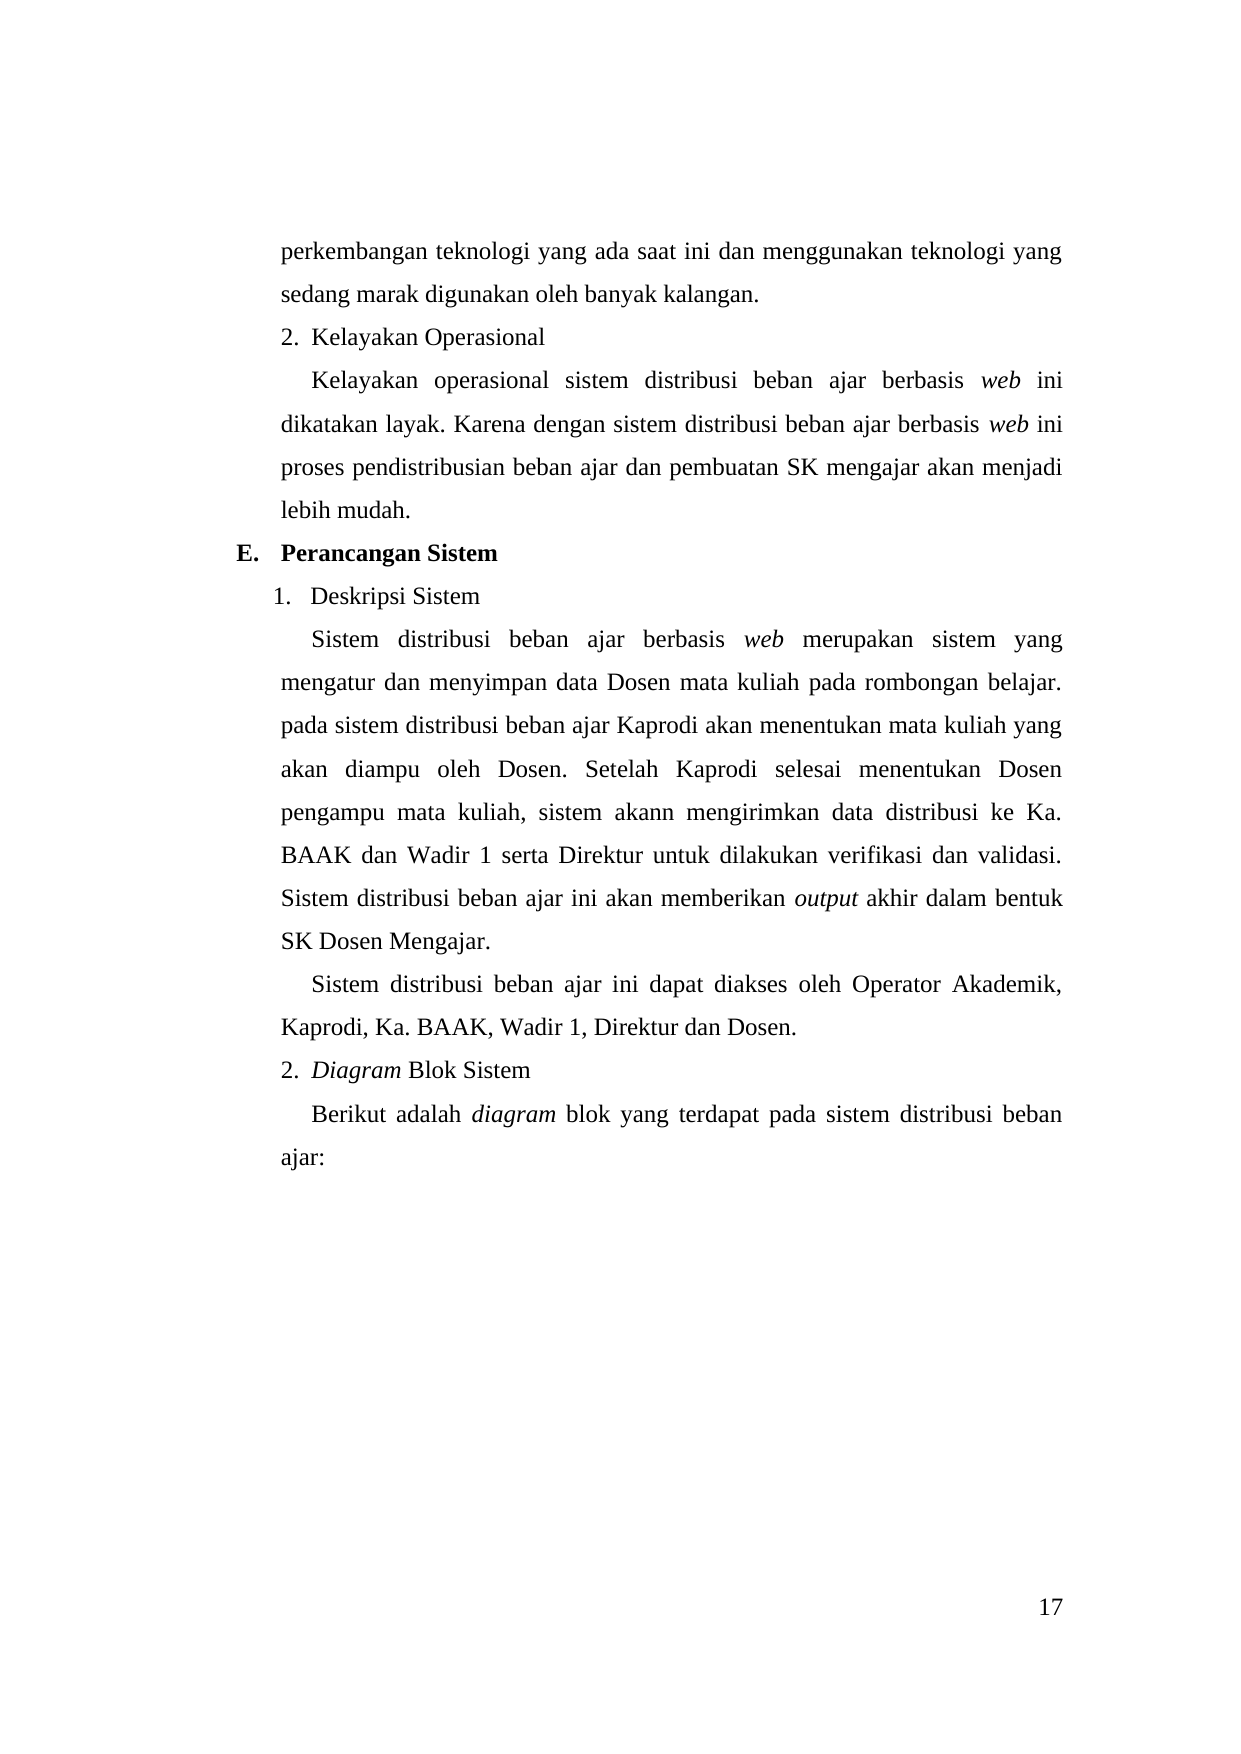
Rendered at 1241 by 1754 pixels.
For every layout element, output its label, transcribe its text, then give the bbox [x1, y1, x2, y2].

text Kelayakan operasional sistem distribusi beban ajar berbasis web ini dikatakan layak. Karena dengan sistem distribusi beban ajar berbasis web ini proses pendistribusian beban ajar dan pembuatan SK mengajar akan menjadi lebih mudah. [281, 366, 1063, 524]
subtitle Deskripsi Sistem [273, 581, 1063, 610]
subtitle Perancangan Sistem [236, 538, 1063, 567]
list Berikut adalah diagram blok yang terdapat pada sistem distribusi beban ajar: [281, 1099, 1063, 1171]
list Sistem distribusi beban ajar berbasis web merupakan sistem yang mengatur dan menyimpan data Dosen mata kuliah pada rombongan belajar. pada sistem distribusi beban ajar Kaprodi akan menentukan mata kuliah yang akan diampu oleh Dosen. Setelah Kaprodi selesai menentukan Dosen pengampu mata kuliah, sistem akann mengirimkan data distribusi ke Ka. BAAK dan Wadir 1 serta Direktur untuk dilakukan verifikasi dan validasi. Sistem distribusi beban ajar ini akan memberikan output akhir dalam bentuk SK Dosen Mengajar. [281, 624, 1063, 955]
subtitle Kelayakan Operasional [281, 322, 1063, 351]
subtitle Diagram Blok Sistem [281, 1056, 1063, 1084]
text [281, 236, 1063, 308]
text Sistem distribusi beban ajar ini dapat diakses oleh Operator Akademik, Kaprodi, Ka. BAAK, Wadir 1, Direktur dan Dosen. [281, 969, 1063, 1041]
